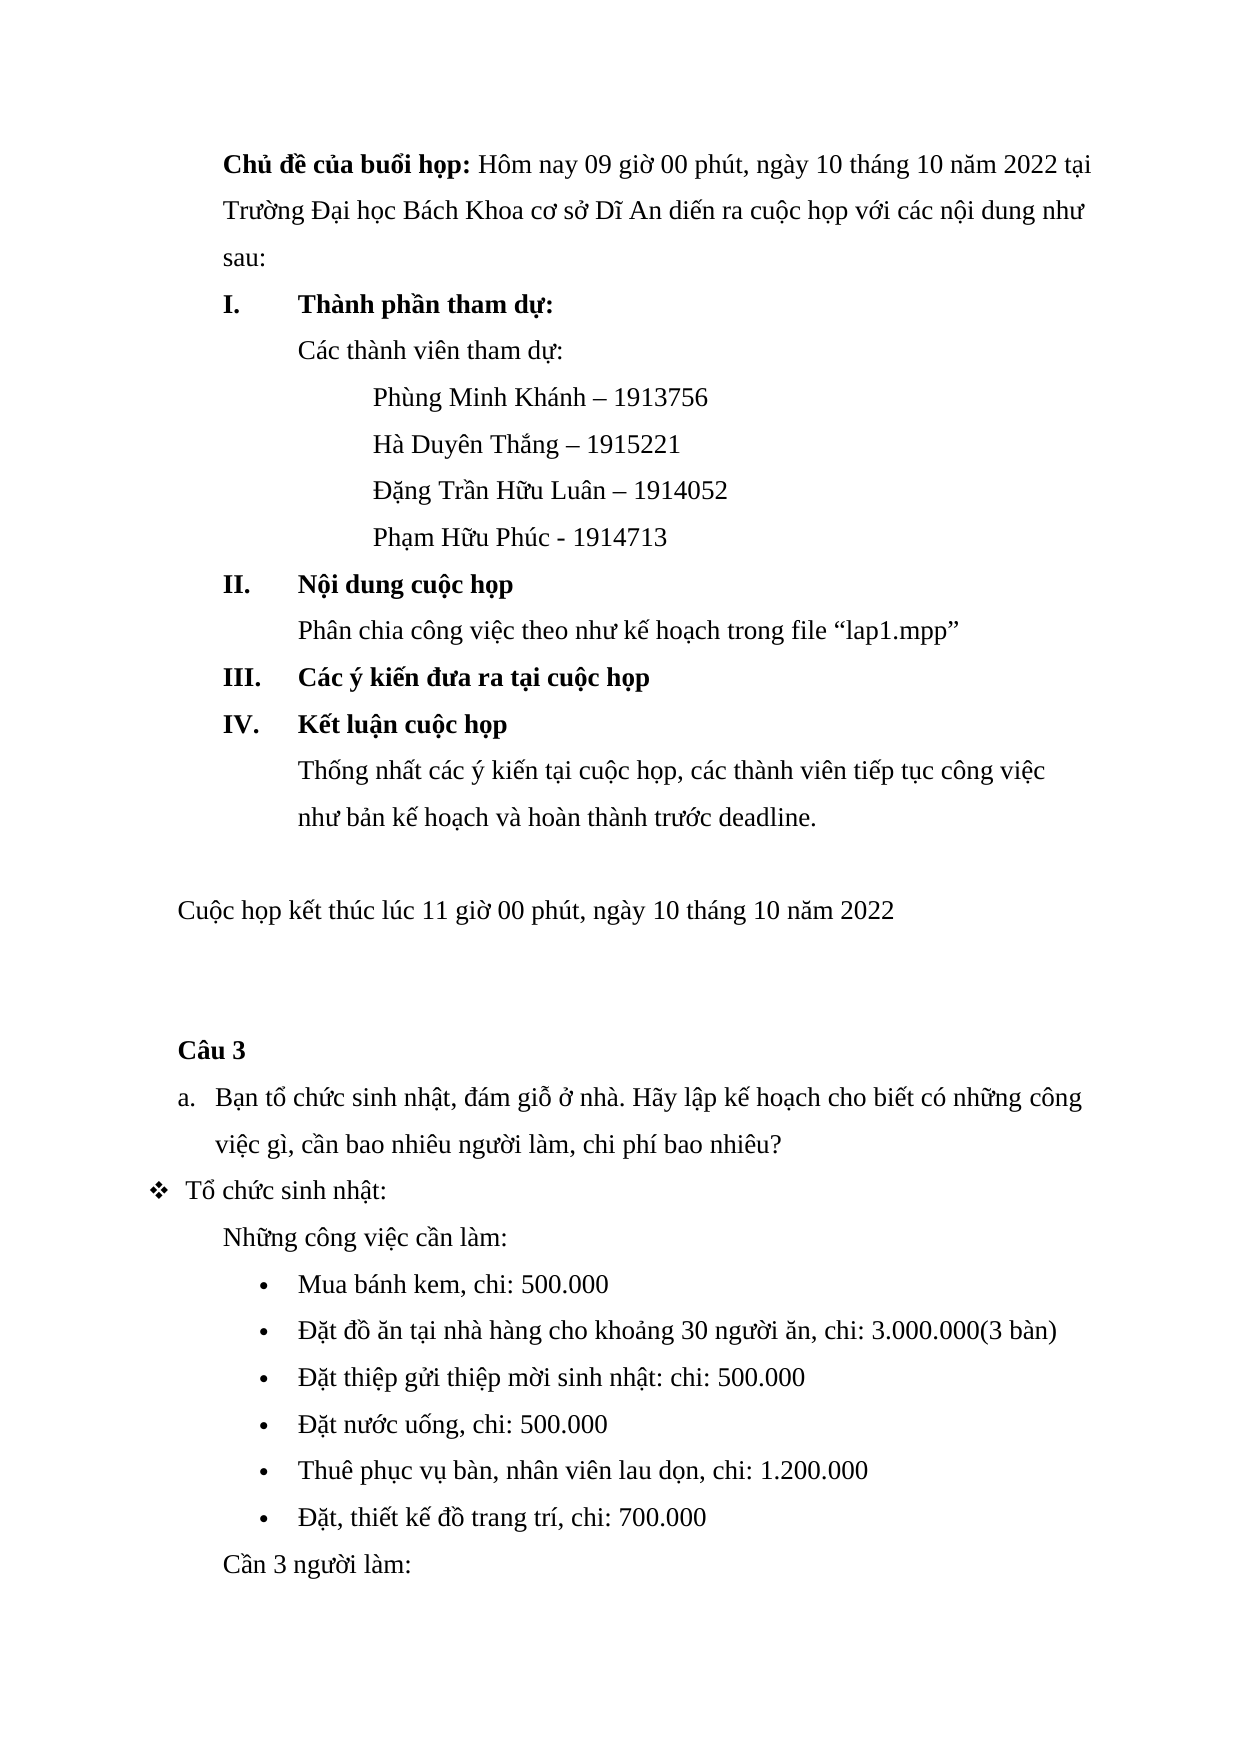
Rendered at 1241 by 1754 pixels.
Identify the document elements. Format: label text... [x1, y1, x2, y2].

list Kết luận cuộc họp [223, 708, 1092, 739]
list Các ý kiến đưa ra tại cuộc họp [223, 661, 1092, 692]
list Thành phần tham dự: [223, 288, 1092, 319]
text Cần 3 người làm: [148, 1548, 1092, 1579]
list Chủ đề của buổi họp: Hôm nay 09 giờ 00 phút, ngày 10 tháng 10 năm 2022 tại Trường Đại học Bách Khoa cơ sở Dĩ An diến ra cuộc họp với các nội dung như sau: [223, 148, 1092, 272]
list Đặng Trần Hữu Luân – 1914052 [223, 474, 1092, 506]
list Tổ chức sinh nhật: [148, 1174, 1092, 1206]
list Hà Duyên Thắng – 1915221 [223, 428, 1092, 459]
list Bạn tổ chức sinh nhật, đám giỗ ở nhà. Hãy lập kế hoạch cho biết có những công việc gì, cần bao nhiêu người làm, chi phí bao nhiêu? [177, 1081, 1092, 1159]
list Cuộc họp kết thúc lúc 11 giờ 00 phút, ngày 10 tháng 10 năm 2022 [177, 894, 1092, 926]
text Những công việc cần làm: [148, 1221, 1092, 1252]
list Phân chia công việc theo như kế hoạch trong file “lap1.mpp” [298, 614, 1092, 646]
list Nội dung cuộc họp [223, 568, 1092, 599]
list Thuê phục vụ bàn, nhân viên lau dọn, chi: 1.200.000 [260, 1454, 1092, 1486]
list Câu 3 [177, 1034, 1092, 1066]
list Thống nhất các ý kiến tại cuộc họp, các thành viên tiếp tục công việc như bản kế hoạch và hoàn thành trước deadline. [298, 754, 1092, 832]
list Các thành viên tham dự: [298, 334, 1092, 366]
list Đặt nước uống, chi: 500.000 [260, 1408, 1092, 1439]
list Phạm Hữu Phúc - 1914713 [223, 521, 1092, 552]
list Phùng Minh Khánh – 1913756 [223, 381, 1092, 412]
list Đặt thiệp gửi thiệp mời sinh nhật: chi: 500.000 [260, 1361, 1092, 1392]
list Mua bánh kem, chi: 500.000 [260, 1268, 1092, 1299]
list Đặt, thiết kế đồ trang trí, chi: 700.000 [260, 1501, 1092, 1532]
list Đặt đồ ăn tại nhà hàng cho khoảng 30 người ăn, chi: 3.000.000(3 bàn) [260, 1314, 1092, 1346]
